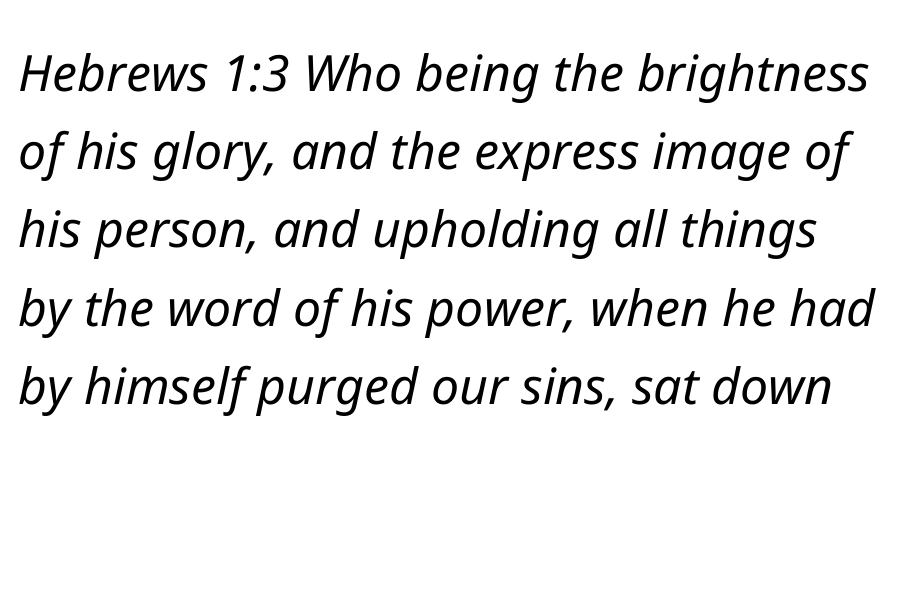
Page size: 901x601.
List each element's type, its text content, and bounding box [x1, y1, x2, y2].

text Hebrews 1:3 Who being the brightness of his glory, and the express image of his person, and upholding all things by the word of his power, when he had by himself purged our sins, sat down on the right hand of the Majesty on high; [19, 37, 881, 419]
